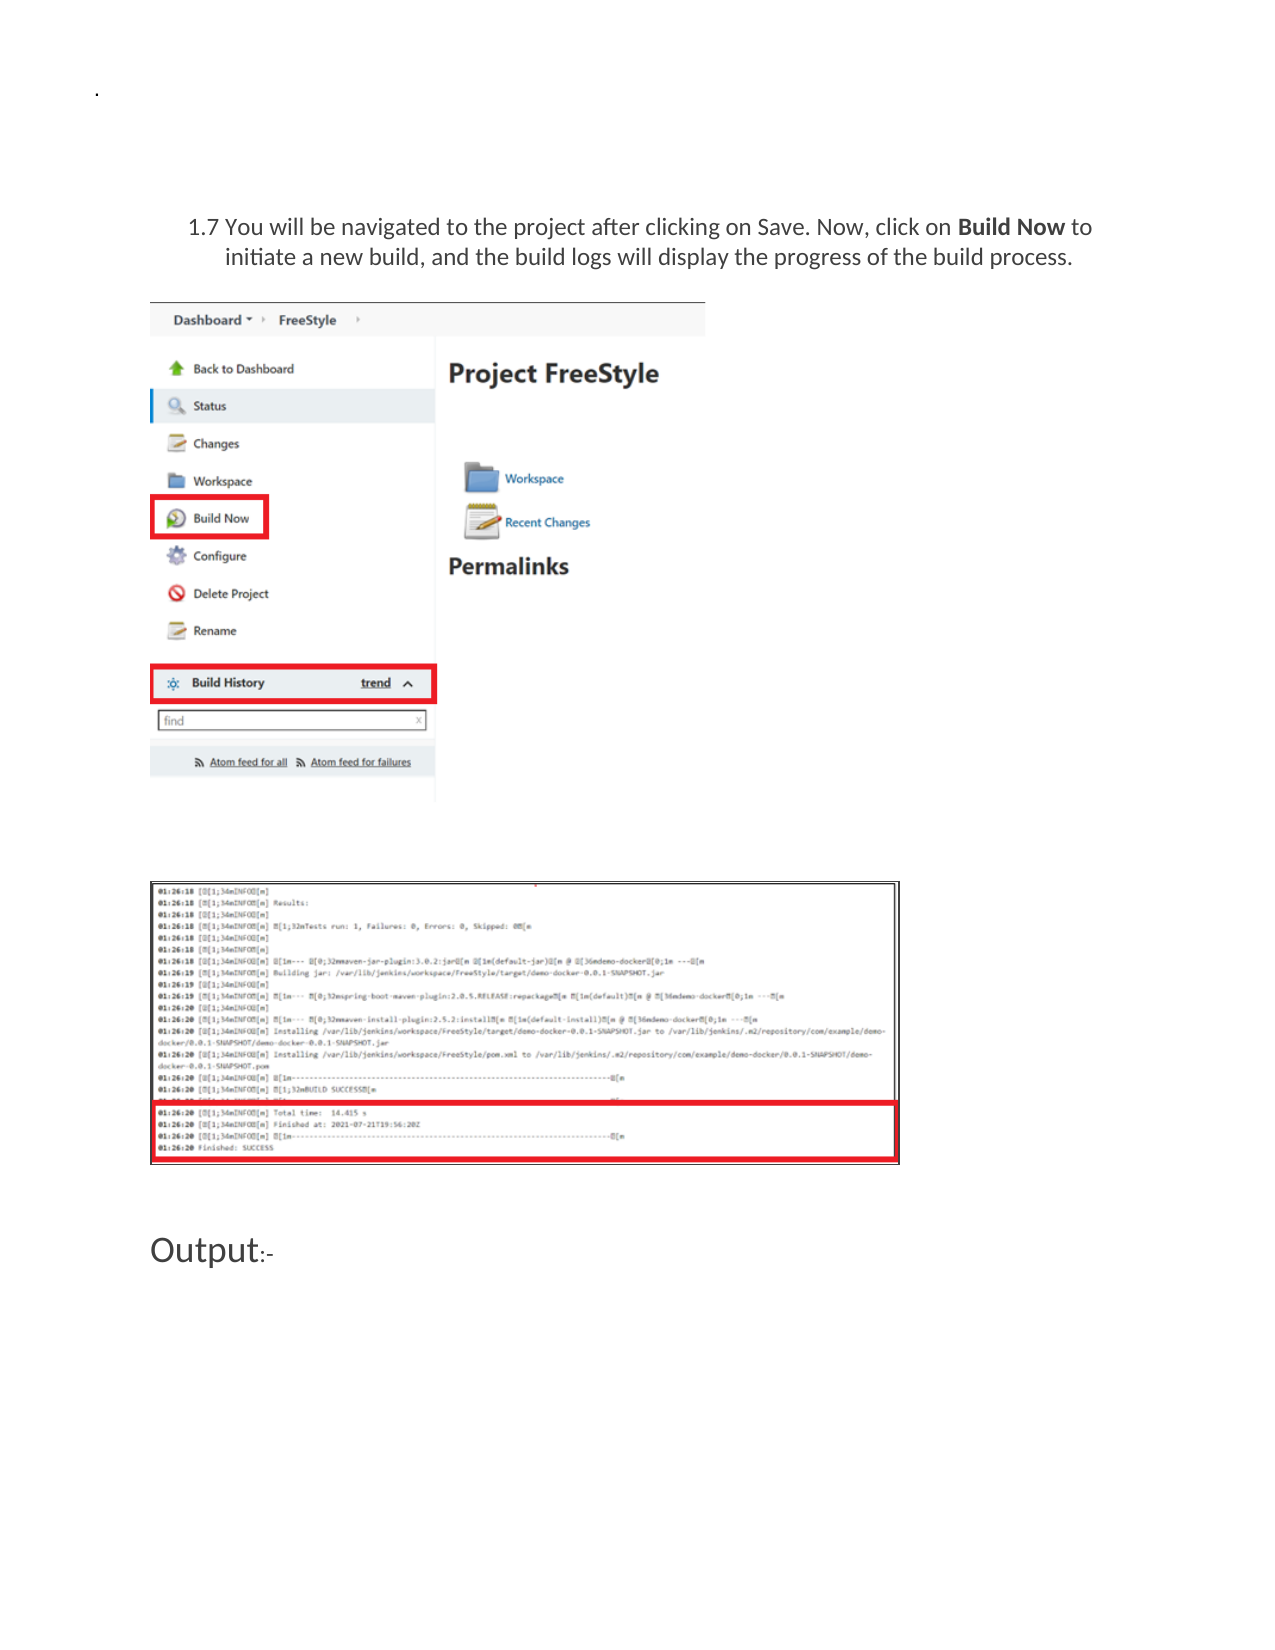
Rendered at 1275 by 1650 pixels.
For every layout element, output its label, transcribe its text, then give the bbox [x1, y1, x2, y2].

picture [152, 882, 898, 1164]
list You will be navigated to the project after clicking on Save. Now, click on Build Now to initiate a new build, and the build logs will display the progress of the build process. [187, 211, 1125, 272]
text Output:- [150, 1226, 1125, 1272]
picture [150, 302, 1125, 851]
